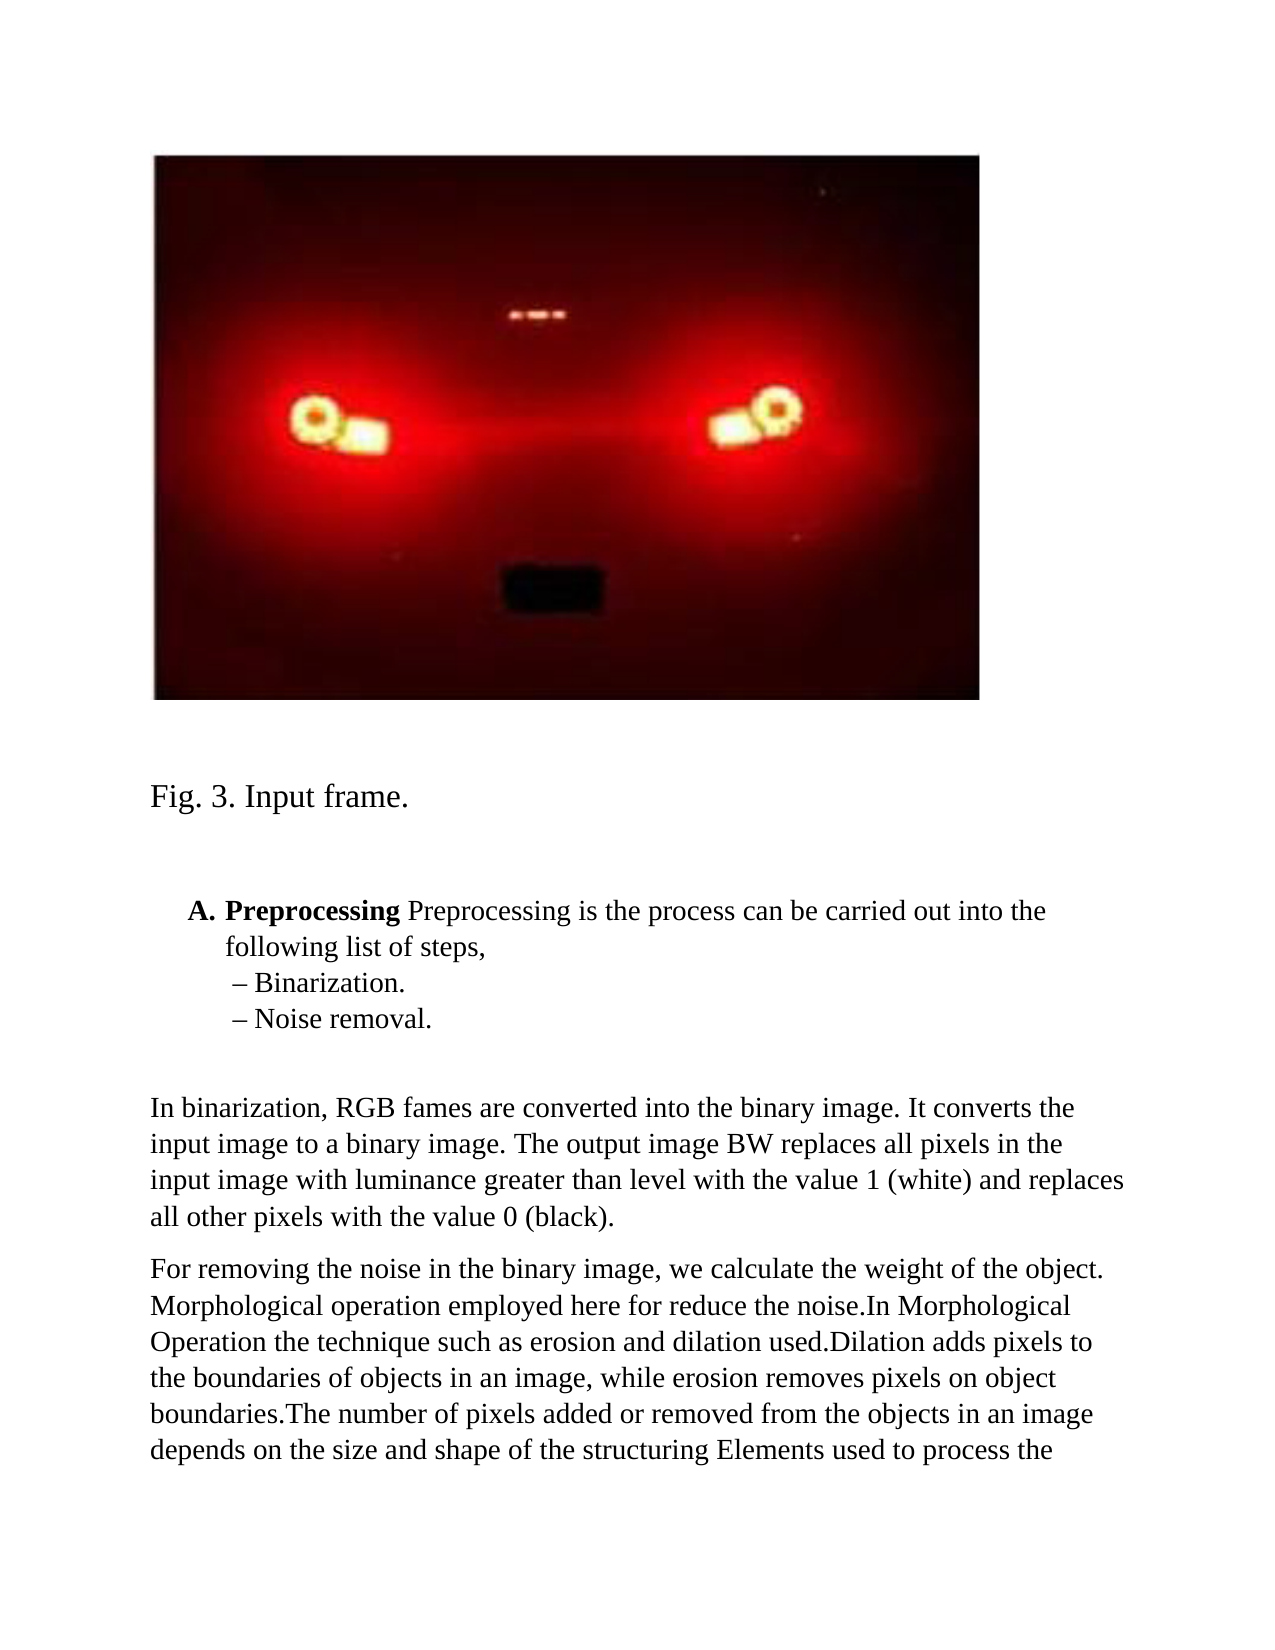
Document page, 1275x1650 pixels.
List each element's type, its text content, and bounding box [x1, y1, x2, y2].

text Fig. 3. Input frame. [150, 777, 1125, 815]
text In binarization, RGB fames are converted into the binary image. It converts the input image to a binary image. The output image BW replaces all pixels in the input image with luminance greater than level with the value 1 (white) and replaces all other pixels with the value 0 (black). [150, 1090, 1125, 1232]
list – Binarization. [225, 965, 1125, 999]
list – Noise removal. [225, 1001, 1125, 1035]
list Preprocessing Preprocessing is the process can be carried out into the following list of steps, [187, 893, 1125, 962]
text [150, 1251, 1125, 1466]
